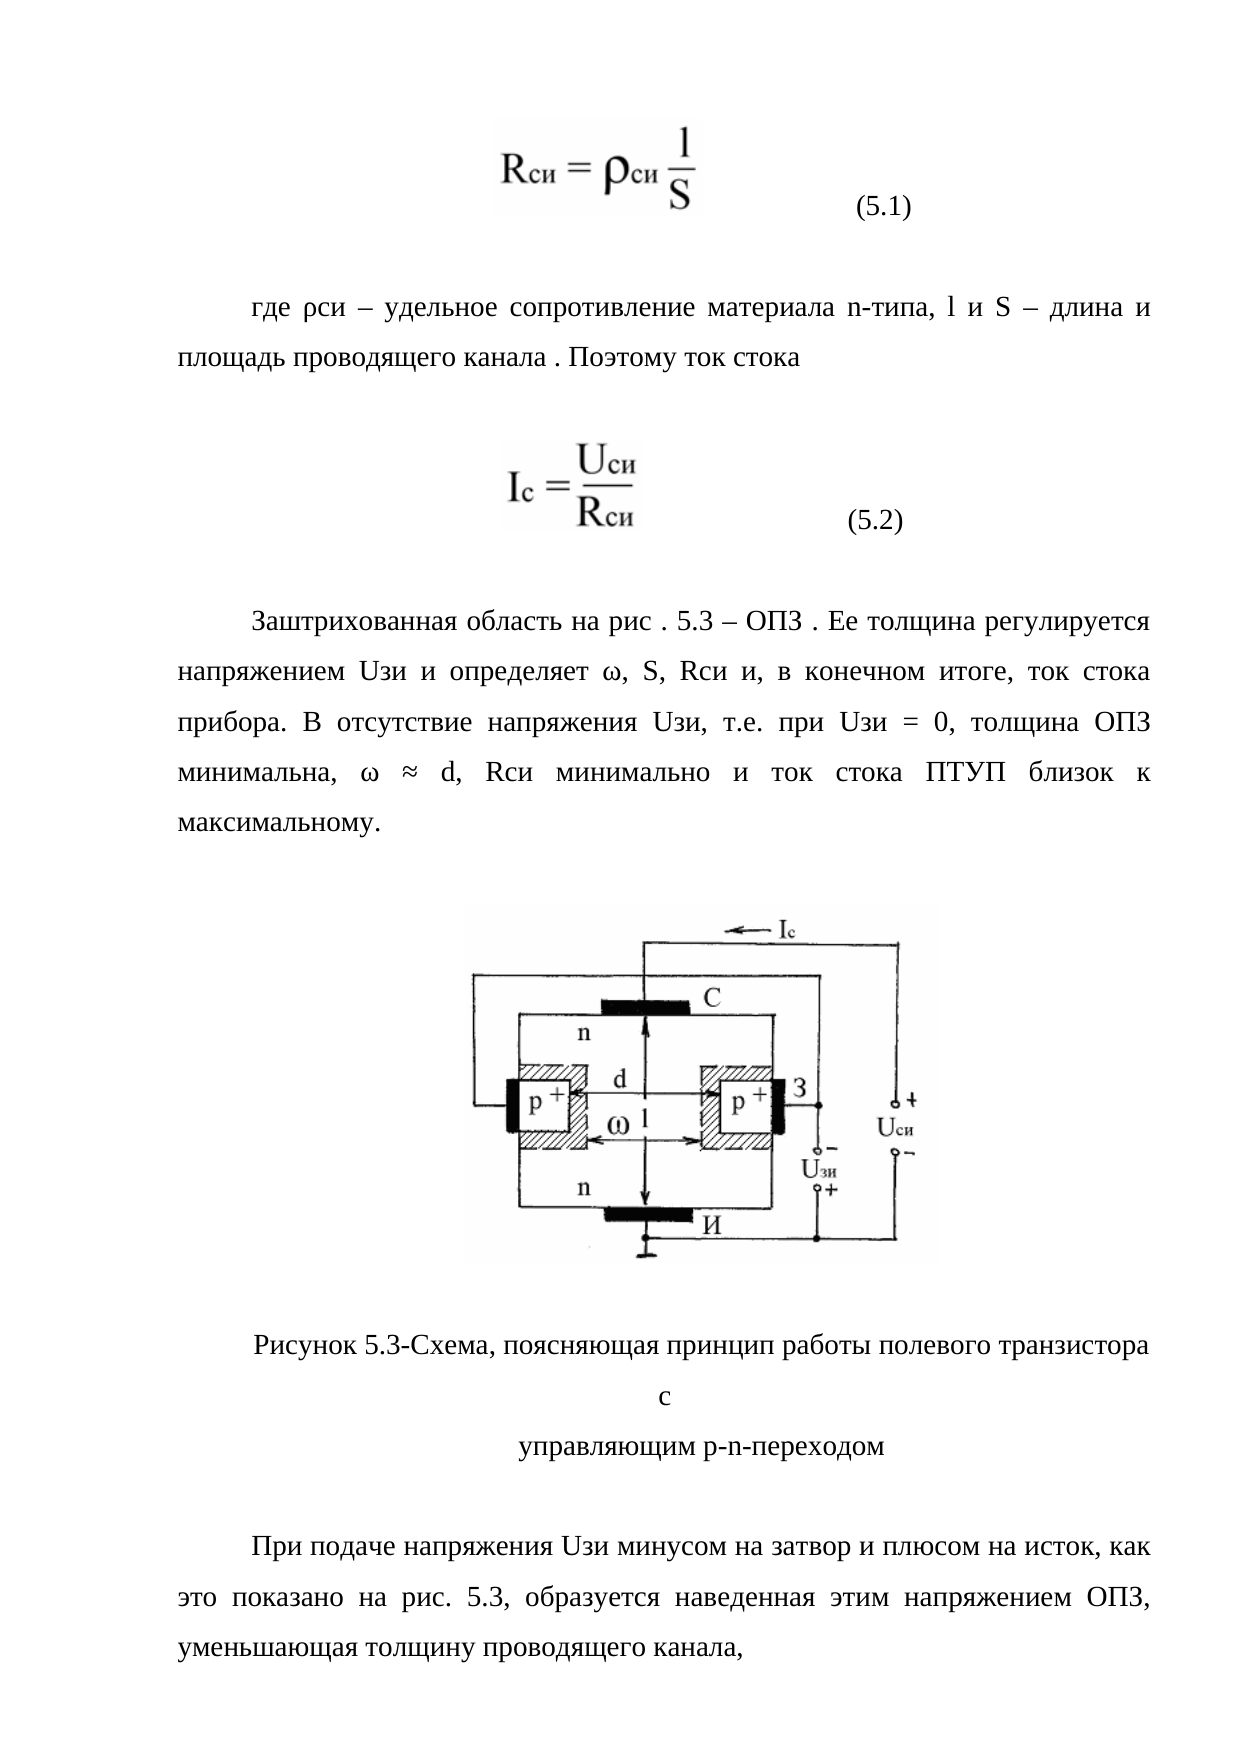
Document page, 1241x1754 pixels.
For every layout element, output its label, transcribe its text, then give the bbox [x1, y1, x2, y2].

text управляющим p-n-переходом [177, 1428, 1152, 1461]
text (5.2) [177, 439, 1152, 536]
text При подаче напряжения Uзи минусом на затвор и плюсом на исток, как это показано на рис. 5.3, образуется наведенная этим напряжением ОПЗ, уменьшающая толщину проводящего канала, [177, 1528, 1152, 1663]
text Рисунок 5.3-Схема, поясняющая принцип работы полевого транзистора с [177, 1327, 1152, 1411]
text где ρси – удельное сопротивление материала n-типа, l и S – длина и площадь проводящего канала . Поэтому ток стока [177, 289, 1152, 372]
text Заштрихованная область на рис . 5.3 – ОПЗ . Ее толщина регулируется напряжением Uзи и определяет ω, S, Rси и, в конечном итоге, ток стока прибора. В отсутствие напряжения Uзи, т.е. при Uзи = 0, толщина ОПЗ минимальна, ω ≈ d, Rси минимально и ток стока ПТУП близок к максимальному. [177, 603, 1152, 838]
text (5.1) [177, 118, 1152, 222]
